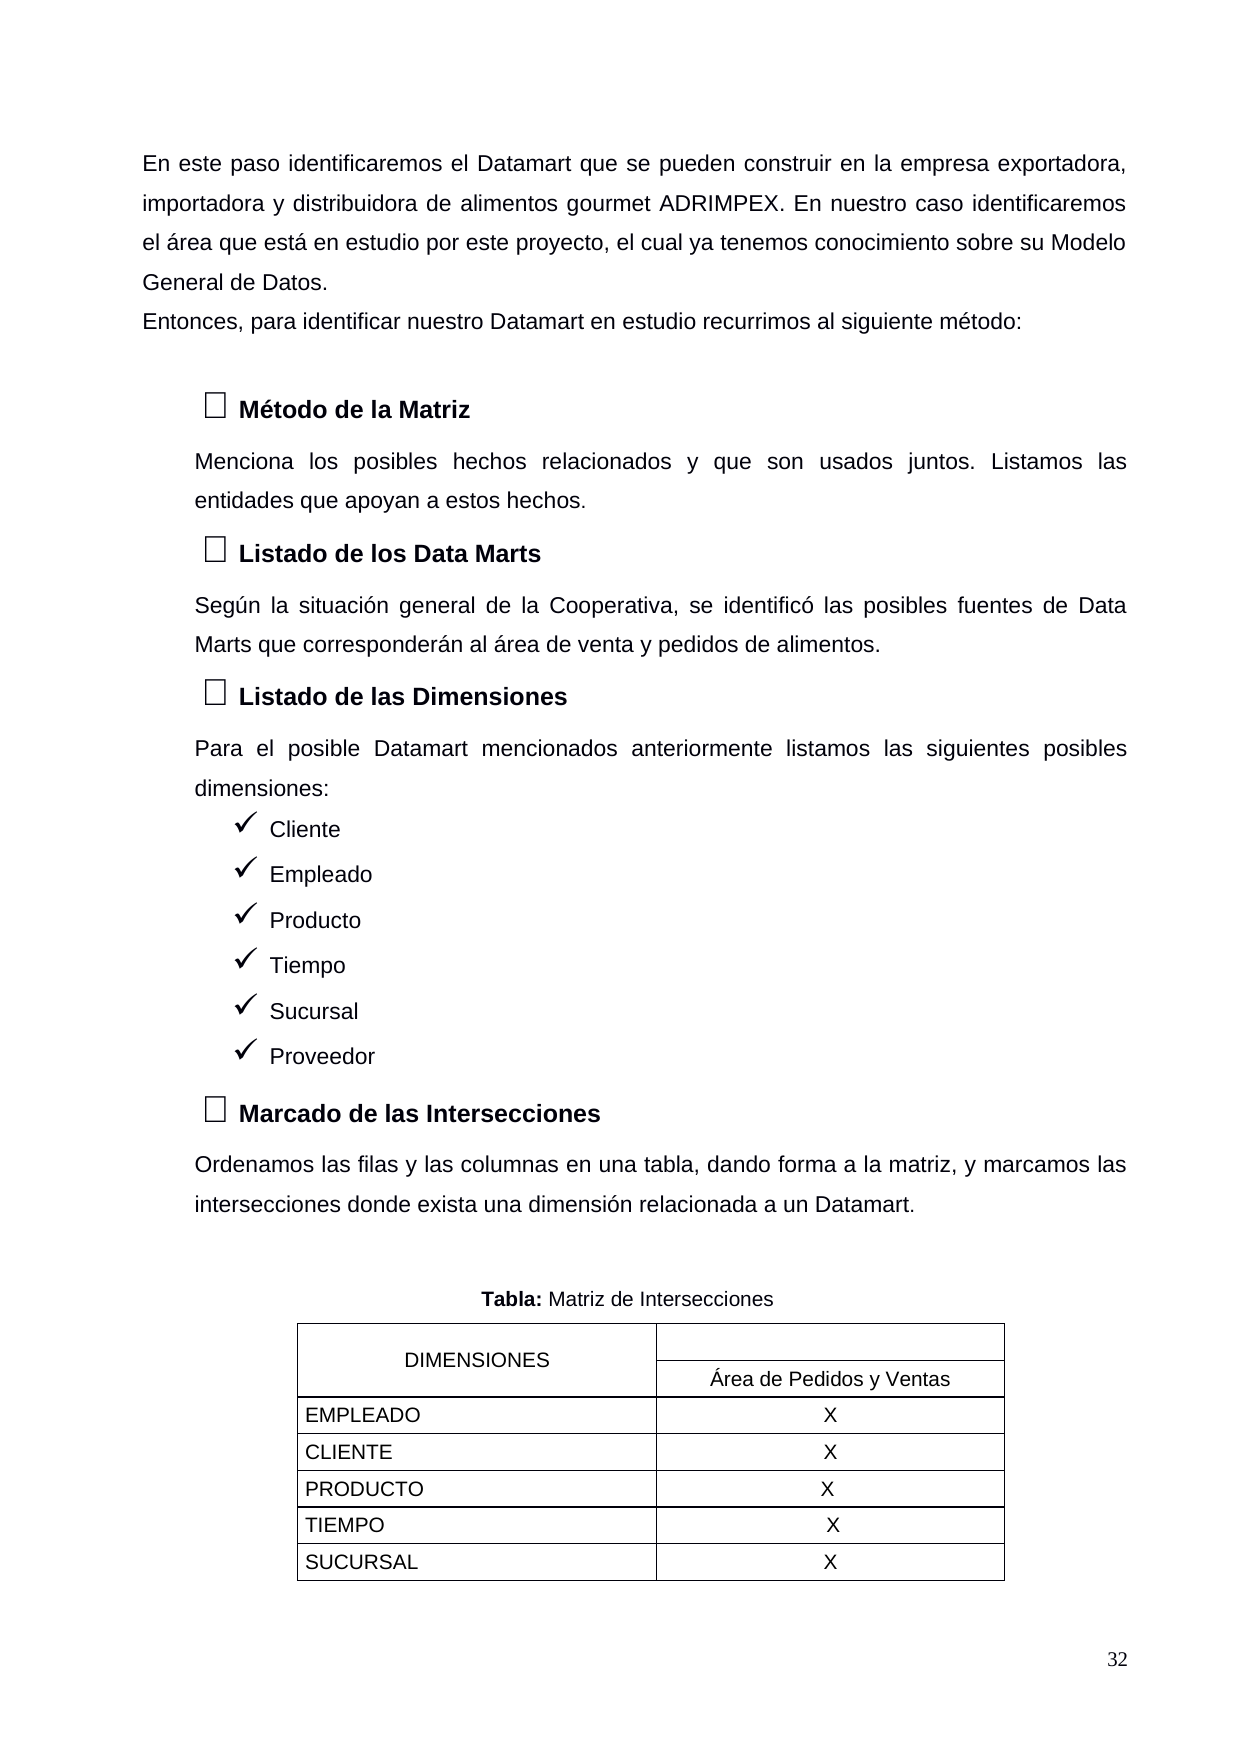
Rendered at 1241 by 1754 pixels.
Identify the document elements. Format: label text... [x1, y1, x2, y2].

list Menciona los posibles hechos relacionados y que son usados juntos. Listamos las entidades que apoyan a estos hechos. [194, 448, 1128, 514]
list Producto [232, 905, 1128, 935]
list Sucursal [232, 996, 1128, 1026]
table_cell EMPLEADO [298, 1398, 656, 1433]
list Cliente [232, 814, 1128, 844]
list Listado de las Dimensiones [201, 671, 1128, 714]
table_cell Área de Pedidos y Ventas [657, 1361, 1004, 1396]
text Tabla: Matriz de Intersecciones [407, 1287, 1128, 1311]
text Entonces, para identificar nuestro Datamart en estudio recurrimos al siguiente método: [142, 308, 1128, 334]
text En este paso identificaremos el Datamart que se pueden construir en la empresa exportadora, importadora y distribuidora de alimentos gourmet ADRIMPEX. En nuestro caso identificaremos el área que está en estudio por este proyecto, el cual ya tenemos conocimiento sobre su Modelo General de Datos. [142, 150, 1128, 295]
table_cell X [657, 1471, 1004, 1506]
table_cell X [657, 1434, 1004, 1470]
list Para el posible Datamart mencionados anteriormente listamos las siguientes posibles dimensiones: [194, 735, 1128, 801]
list Listado de los Data Marts [201, 527, 1128, 570]
list Método de la Matriz [201, 383, 1128, 426]
list Ordenamos las filas y las columnas en una tabla, dando forma a la matriz, y marcamos las intersecciones donde exista una dimensión relacionada a un Datamart. [194, 1151, 1128, 1217]
list Según la situación general de la Cooperativa, se identificó las posibles fuentes de Data Marts que corresponderán al área de venta y pedidos de alimentos. [194, 592, 1128, 657]
table_cell PRODUCTO [298, 1471, 656, 1506]
table_cell SUCURSAL [298, 1544, 656, 1580]
list Empleado [232, 860, 1128, 890]
table_cell X [657, 1544, 1004, 1580]
list Tiempo [232, 951, 1128, 981]
table_header [657, 1324, 1004, 1360]
table_cell X [657, 1508, 1004, 1543]
table_cell TIEMPO [298, 1508, 656, 1543]
table_header DIMENSIONES [298, 1324, 656, 1396]
table_cell CLIENTE [298, 1434, 656, 1470]
list Marcado de las Intersecciones [201, 1087, 1128, 1130]
table_cell X [657, 1398, 1004, 1433]
list Proveedor [232, 1041, 1128, 1072]
